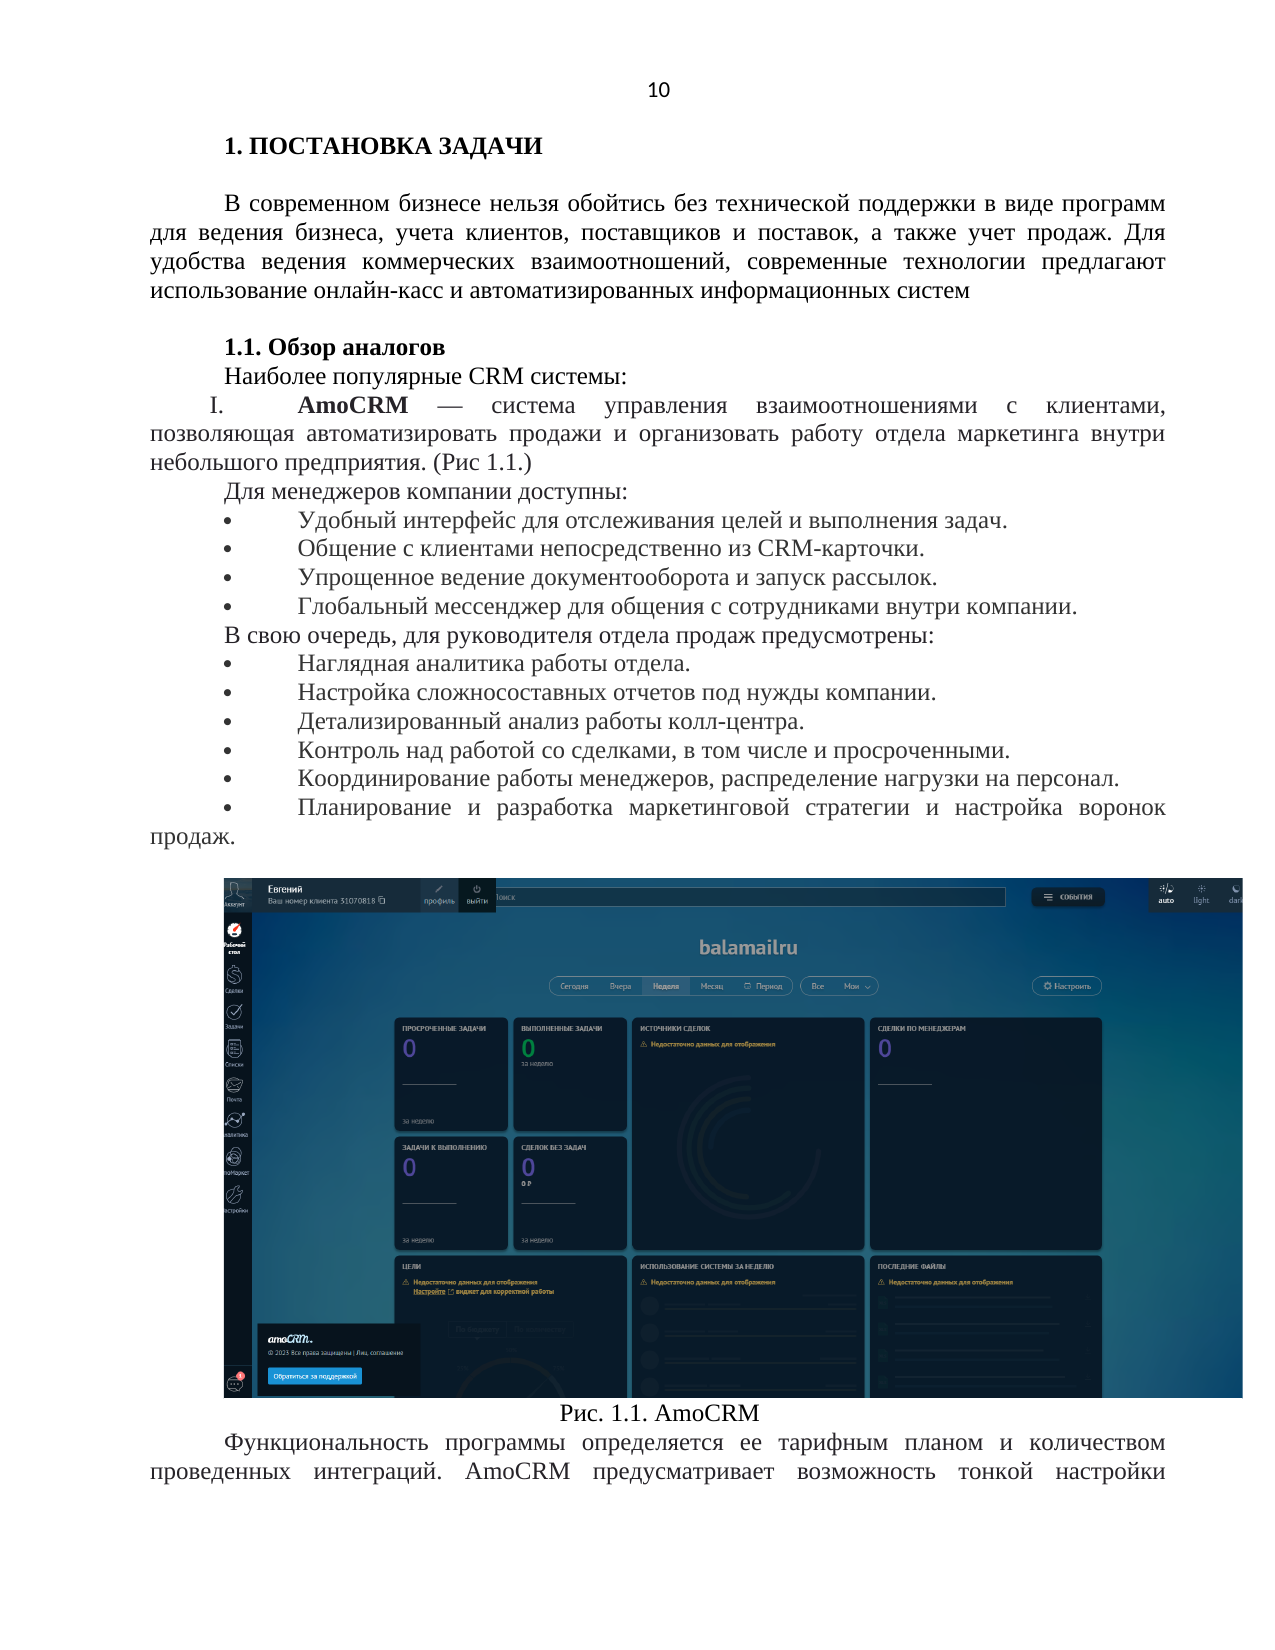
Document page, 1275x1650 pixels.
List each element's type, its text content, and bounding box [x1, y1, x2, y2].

text В свою очередь, для руководителя отдела продаж предусмотрены: [150, 620, 1167, 648]
list Глобальный мессенджер для общения с сотрудниками внутри компании. [150, 591, 1167, 620]
list Контроль над работой со сделками, в том числе и просроченными. [150, 735, 1167, 763]
list Общение с клиентами непосредственно из CRM-карточки. [150, 533, 1167, 562]
text 1. ПОСТАНОВКА ЗАДАЧИ [150, 131, 1167, 160]
list Планирование и разработка маркетинговой стратегии и настройка воронок продаж. [150, 792, 1167, 850]
picture [223, 878, 1243, 1398]
text Для менеджеров компании доступны: [150, 476, 1167, 505]
list Удобный интерфейс для отслеживания целей и выполнения задач. [150, 505, 1167, 533]
list Наглядная аналитика работы отдела. [150, 648, 1167, 677]
list Детализированный анализ работы колл-центра. [150, 706, 1167, 735]
list Координирование работы менеджеров, распределение нагрузки на персонал. [150, 763, 1167, 792]
list Упрощенное ведение документооборота и запуск рассылок. [150, 562, 1167, 591]
list AmoCRM — система управления взаимоотношениями с клиентами, позволяющая автоматизировать продажи и организовать работу отдела маркетинга внутри небольшого предприятия. (Рис 1.1.) [150, 390, 1167, 476]
list Настройка сложносоставных отчетов под нужды компании. [150, 677, 1167, 706]
subtitle 1.1. Обзор аналогов [150, 332, 1167, 361]
text Наиболее популярные CRM системы: [150, 361, 1167, 390]
text В современном бизнесе нельзя обойтись без технической поддержки в виде программ для ведения бизнеса, учета клиентов, поставщиков и поставок, а также учет продаж. Для удобства ведения коммерческих взаимоотношений, современные технологии предлагают использование онлайн-касс и автоматизированных информационных систем [150, 188, 1167, 303]
